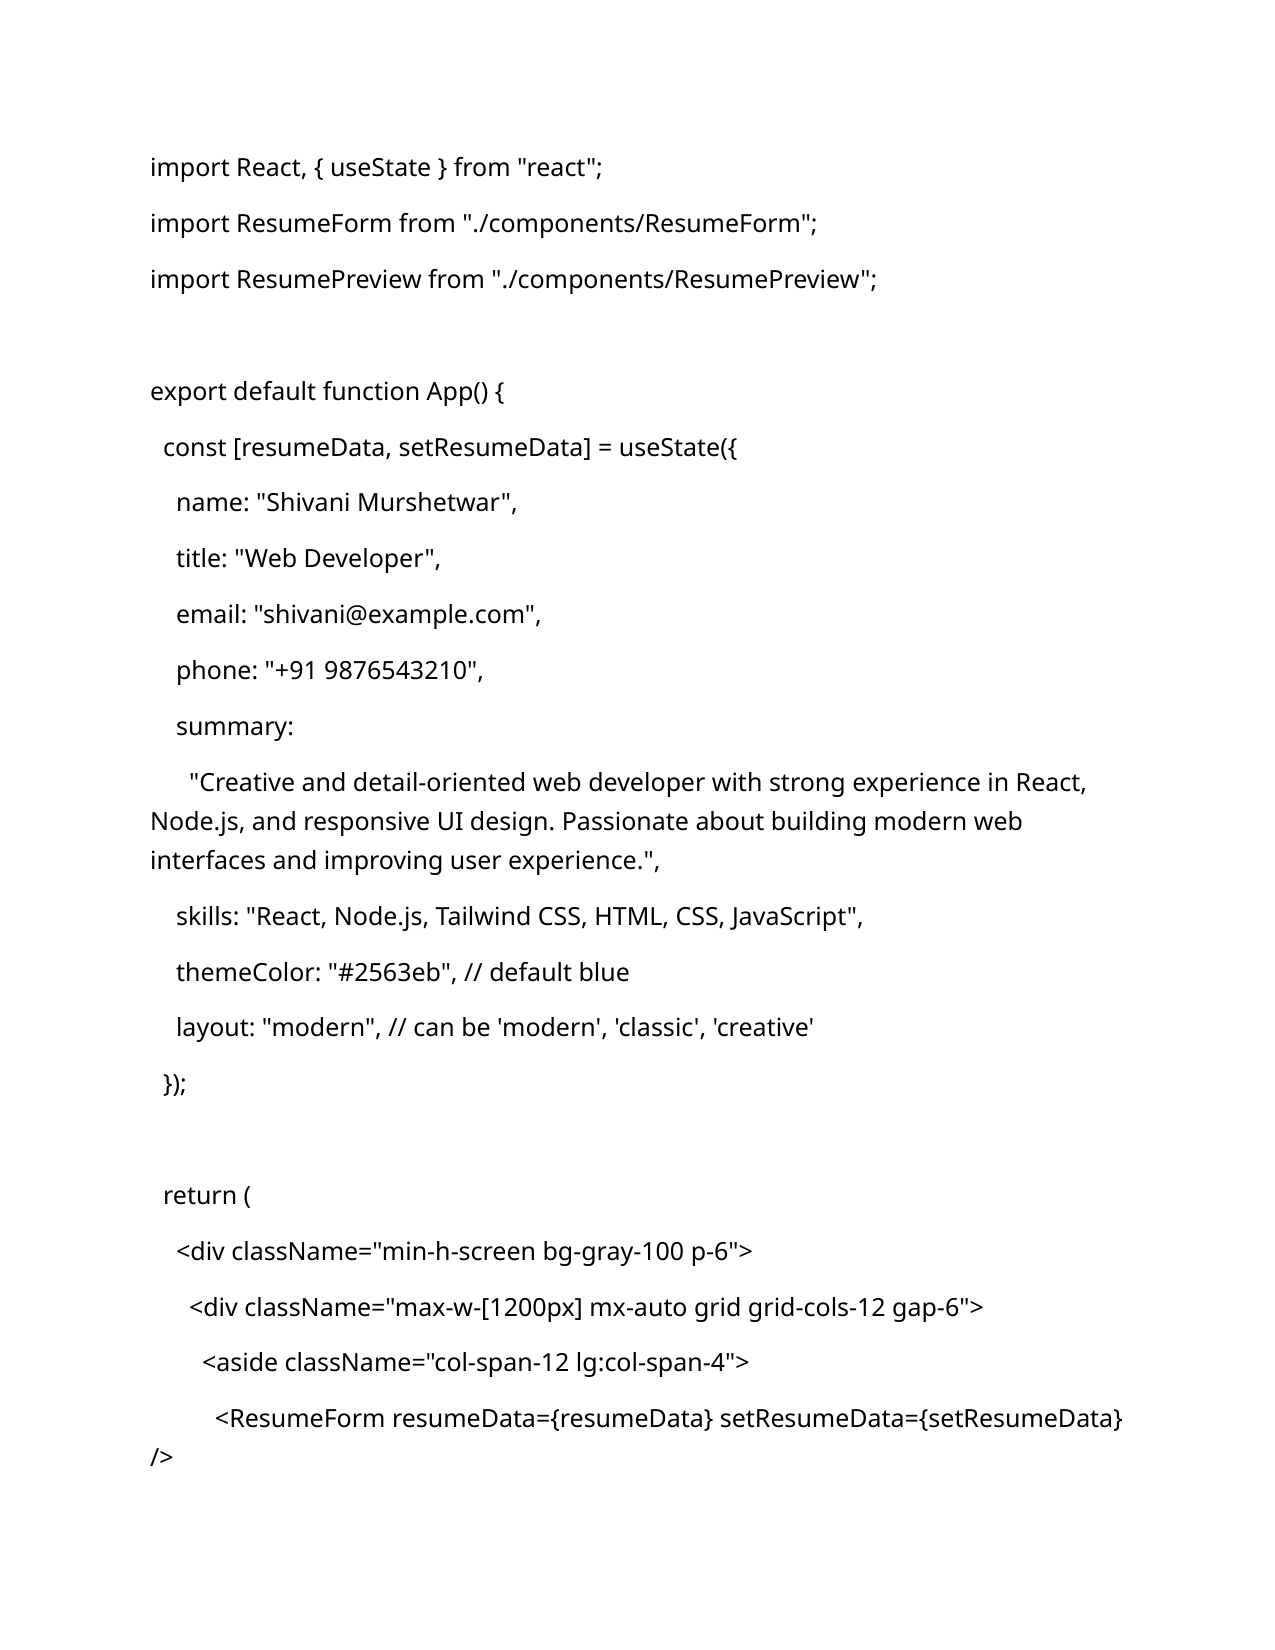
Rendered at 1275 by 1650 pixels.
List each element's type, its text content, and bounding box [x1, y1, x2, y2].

text <ResumeForm resumeData={resumeData} setResumeData={setResumeData} /> [150, 1401, 1125, 1474]
text import React, { useState } from "react"; [150, 150, 1125, 184]
text "Creative and detail-oriented web developer with strong experience in React, Node.js, and responsive UI design. Passionate about building modern web interfaces and improving user experience.", [150, 764, 1125, 877]
text summary: [150, 708, 1125, 742]
text import ResumePreview from "./components/ResumePreview"; [150, 262, 1125, 296]
text return ( [150, 1177, 1125, 1212]
text name: "Shivani Murshetwar", [150, 485, 1125, 519]
text themeColor: "#2563eb", // default blue [150, 954, 1125, 988]
text phone: "+91 9876543210", [150, 652, 1125, 687]
text <div className="max-w-[1200px] mx-auto grid grid-cols-12 gap-6"> [150, 1289, 1125, 1323]
text const [resumeData, setResumeData] = useState({ [150, 429, 1125, 463]
text email: "shivani@example.com", [150, 597, 1125, 631]
text <aside className="col-span-12 lg:col-span-4"> [150, 1345, 1125, 1379]
text title: "Web Developer", [150, 541, 1125, 575]
text import ResumeForm from "./components/ResumeForm"; [150, 206, 1125, 240]
text export default function App() { [150, 373, 1125, 407]
text <div className="min-h-screen bg-gray-100 p-6"> [150, 1233, 1125, 1267]
text layout: "modern", // can be 'modern', 'classic', 'creative' [150, 1010, 1125, 1044]
text skills: "React, Node.js, Tailwind CSS, HTML, CSS, JavaScript", [150, 898, 1125, 932]
text }); [150, 1066, 1125, 1100]
